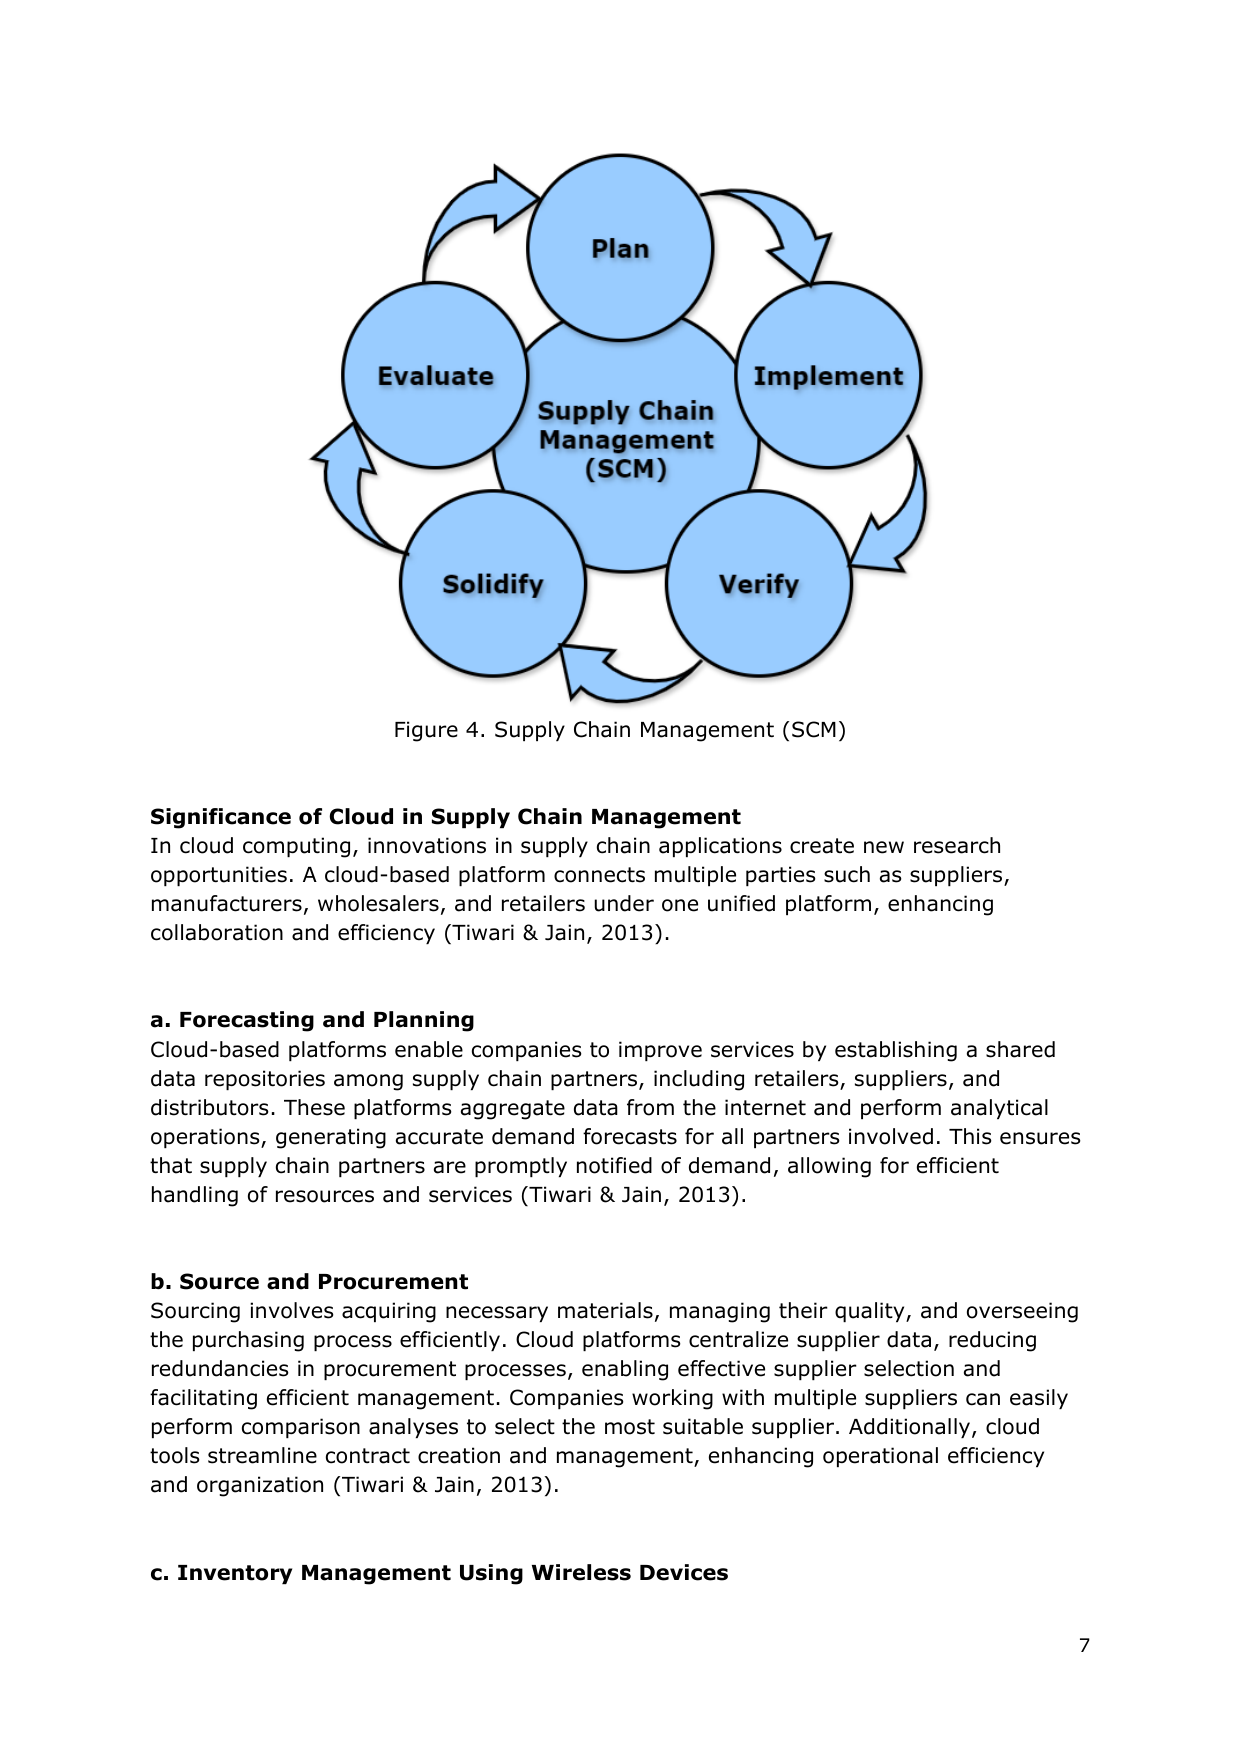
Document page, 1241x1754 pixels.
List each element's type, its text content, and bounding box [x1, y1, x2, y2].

text c. Inventory Management Using Wireless Devices [150, 1559, 1090, 1584]
text Significance of Cloud in Supply Chain Management [150, 803, 1090, 829]
text b. Source and Procurement [150, 1268, 1090, 1294]
text In cloud computing, innovations in supply chain applications create new research opportunities. A cloud-based platform connects multiple parties such as suppliers, manufacturers, wholesalers, and retailers under one unified platform, enhancing collaboration and efficiency (Tiwari & Jain, 2013). [150, 833, 1090, 945]
text Cloud-based platforms enable companies to improve services by establishing a shared data repositories among supply chain partners, including retailers, suppliers, and distributors. These platforms aggregate data from the internet and perform analytical operations, generating accurate demand forecasts for all partners involved. This ensures that supply chain partners are promptly notified of demand, allowing for efficient handling of resources and services (Tiwari & Jain, 2013). [150, 1036, 1090, 1207]
text a. Forecasting and Planning [150, 1007, 1090, 1032]
text Sourcing involves acquiring necessary materials, managing their quality, and overseeing the purchasing process efficiently. Cloud platforms centralize supplier data, reducing redundancies in procurement processes, enabling effective supplier selection and facilitating efficient management. Companies working with multiple suppliers can easily perform comparison analyses to select the most suitable supplier. Additionally, cloud tools streamline contract creation and management, enhancing operational efficiency and organization (Tiwari & Jain, 2013). [150, 1298, 1090, 1497]
text Figure 4. Supply Chain Management (SCM) [150, 716, 1090, 742]
picture [304, 150, 936, 713]
